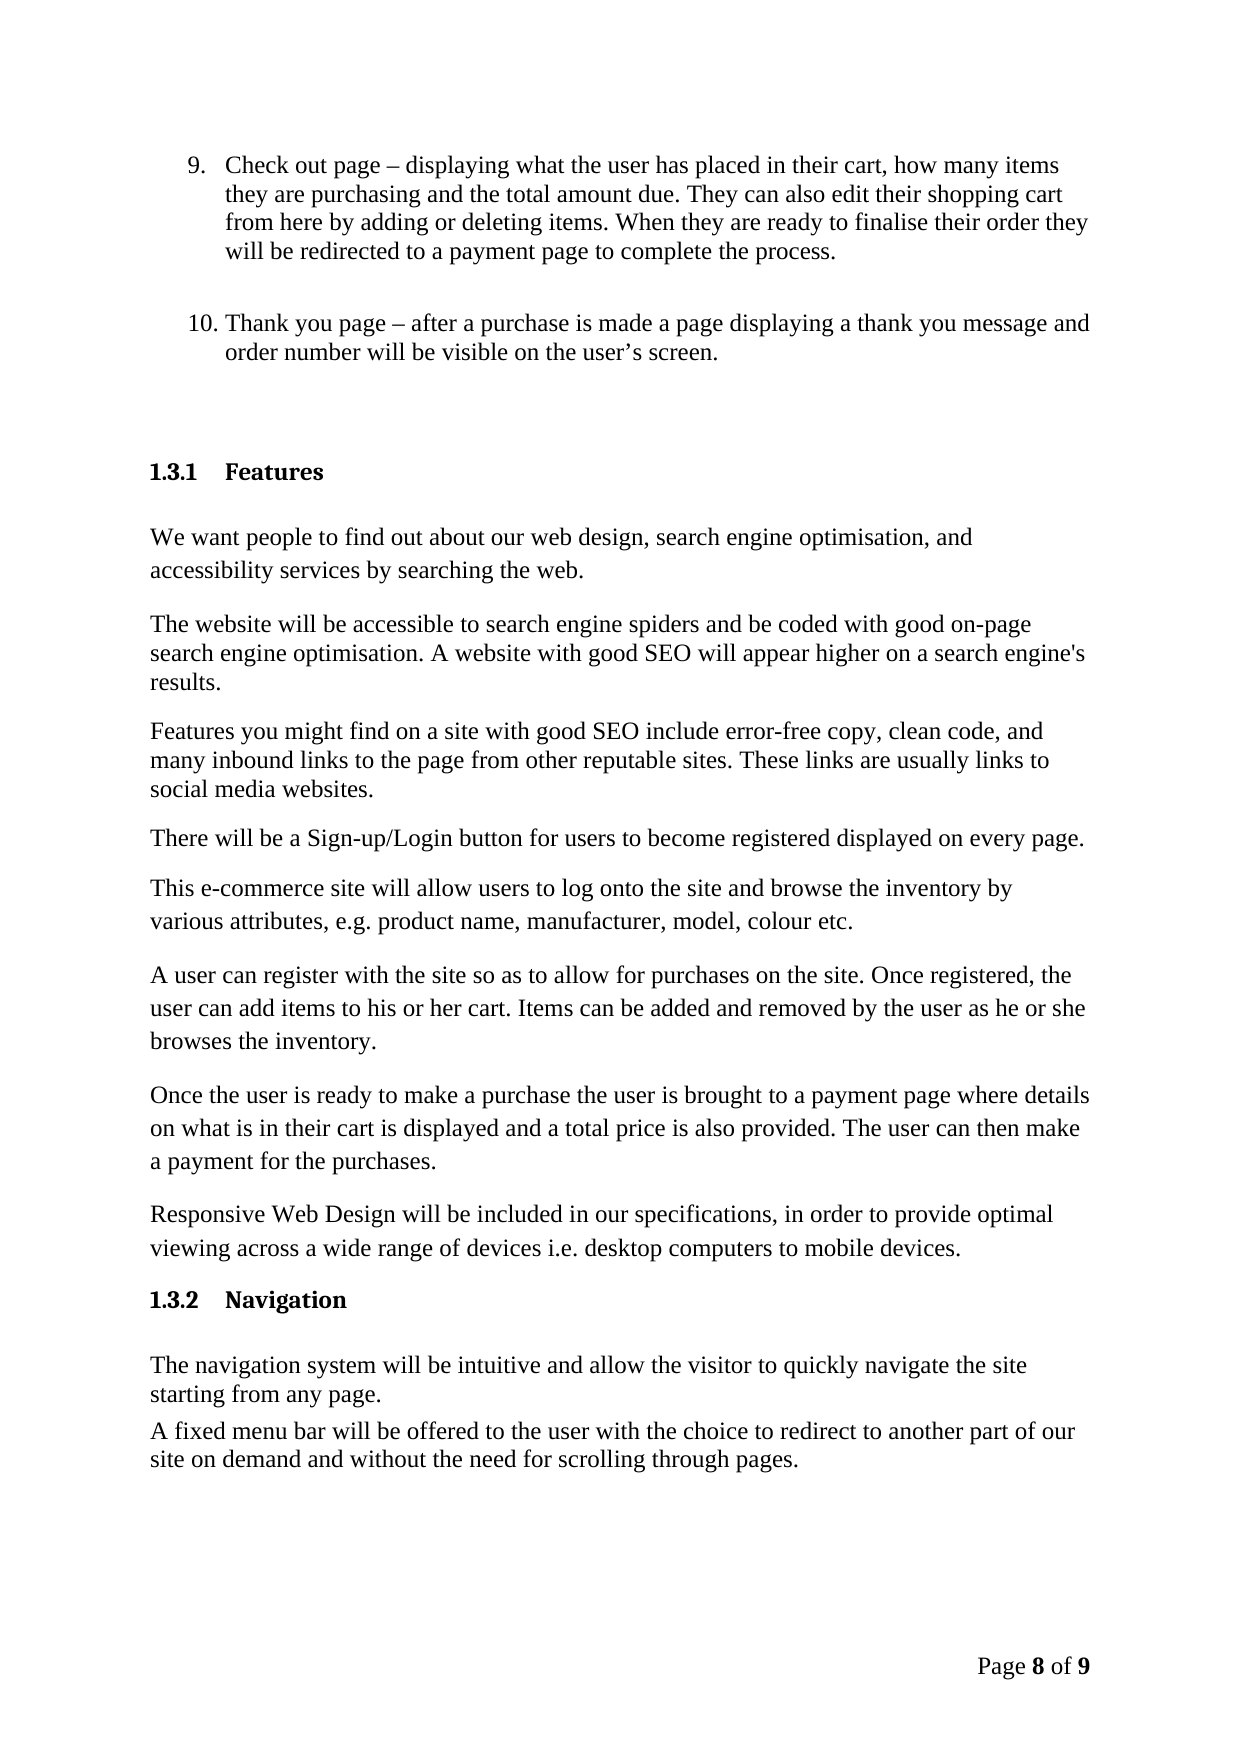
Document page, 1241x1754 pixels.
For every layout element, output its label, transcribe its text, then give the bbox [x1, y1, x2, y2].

text A user can register with the site so as to allow for purchases on the site. Once registered, the user can add items to his or her cart. Items can be added and removed by the user as he or she browses the inventory. [150, 960, 1090, 1054]
subtitle Navigation [150, 1286, 1090, 1315]
text The website will be accessible to search engine spiders and be coded with good on-page search engine optimisation. A website with good SEO will appear higher on a search engine's results. [150, 609, 1090, 695]
text This e-commerce site will allow users to log onto the site and browse the inventory by various attributes, e.g. product name, manufacturer, model, colour etc. [150, 873, 1090, 935]
text A fixed menu bar will be offered to the user with the choice to redirect to another part of our site on demand and without the need for scrolling through pages. [150, 1416, 1090, 1473]
text Responsive Web Design will be included in our specifications, in order to provide optimal viewing across a wide range of devices i.e. desktop computers to mobile devices. [150, 1199, 1090, 1261]
list Check out page – displaying what the user has placed in their cart, how many items they are purchasing and the total amount due. They can also edit their shopping cart from here by adding or deleting items. When they are ready to finalise their order they will be redirected to a payment page to complete the process. [187, 150, 1090, 265]
text We want people to find out about our web design, search engine optimisation, and accessibility services by searching the web. [150, 522, 1090, 584]
text There will be a Sign-up/Login button for users to become registered displayed on every page. [150, 823, 1090, 852]
text Features you might find on a site with good SEO include error-free copy, clean code, and many inbound links to the page from other reputable sites. These links are usually links to social media websites. [150, 716, 1090, 802]
text The navigation system will be intuitive and allow the visitor to quickly navigate the site starting from any page. [150, 1350, 1090, 1408]
text Once the user is ready to make a purchase the user is brought to a payment page where details on what is in their cart is displayed and a total price is also provided. The user can then make a payment for the purchases. [150, 1080, 1090, 1174]
subtitle Features [150, 458, 1090, 487]
list Thank you page – after a purchase is made a page displaying a thank you message and order number will be visible on the user’s screen. [187, 308, 1090, 366]
